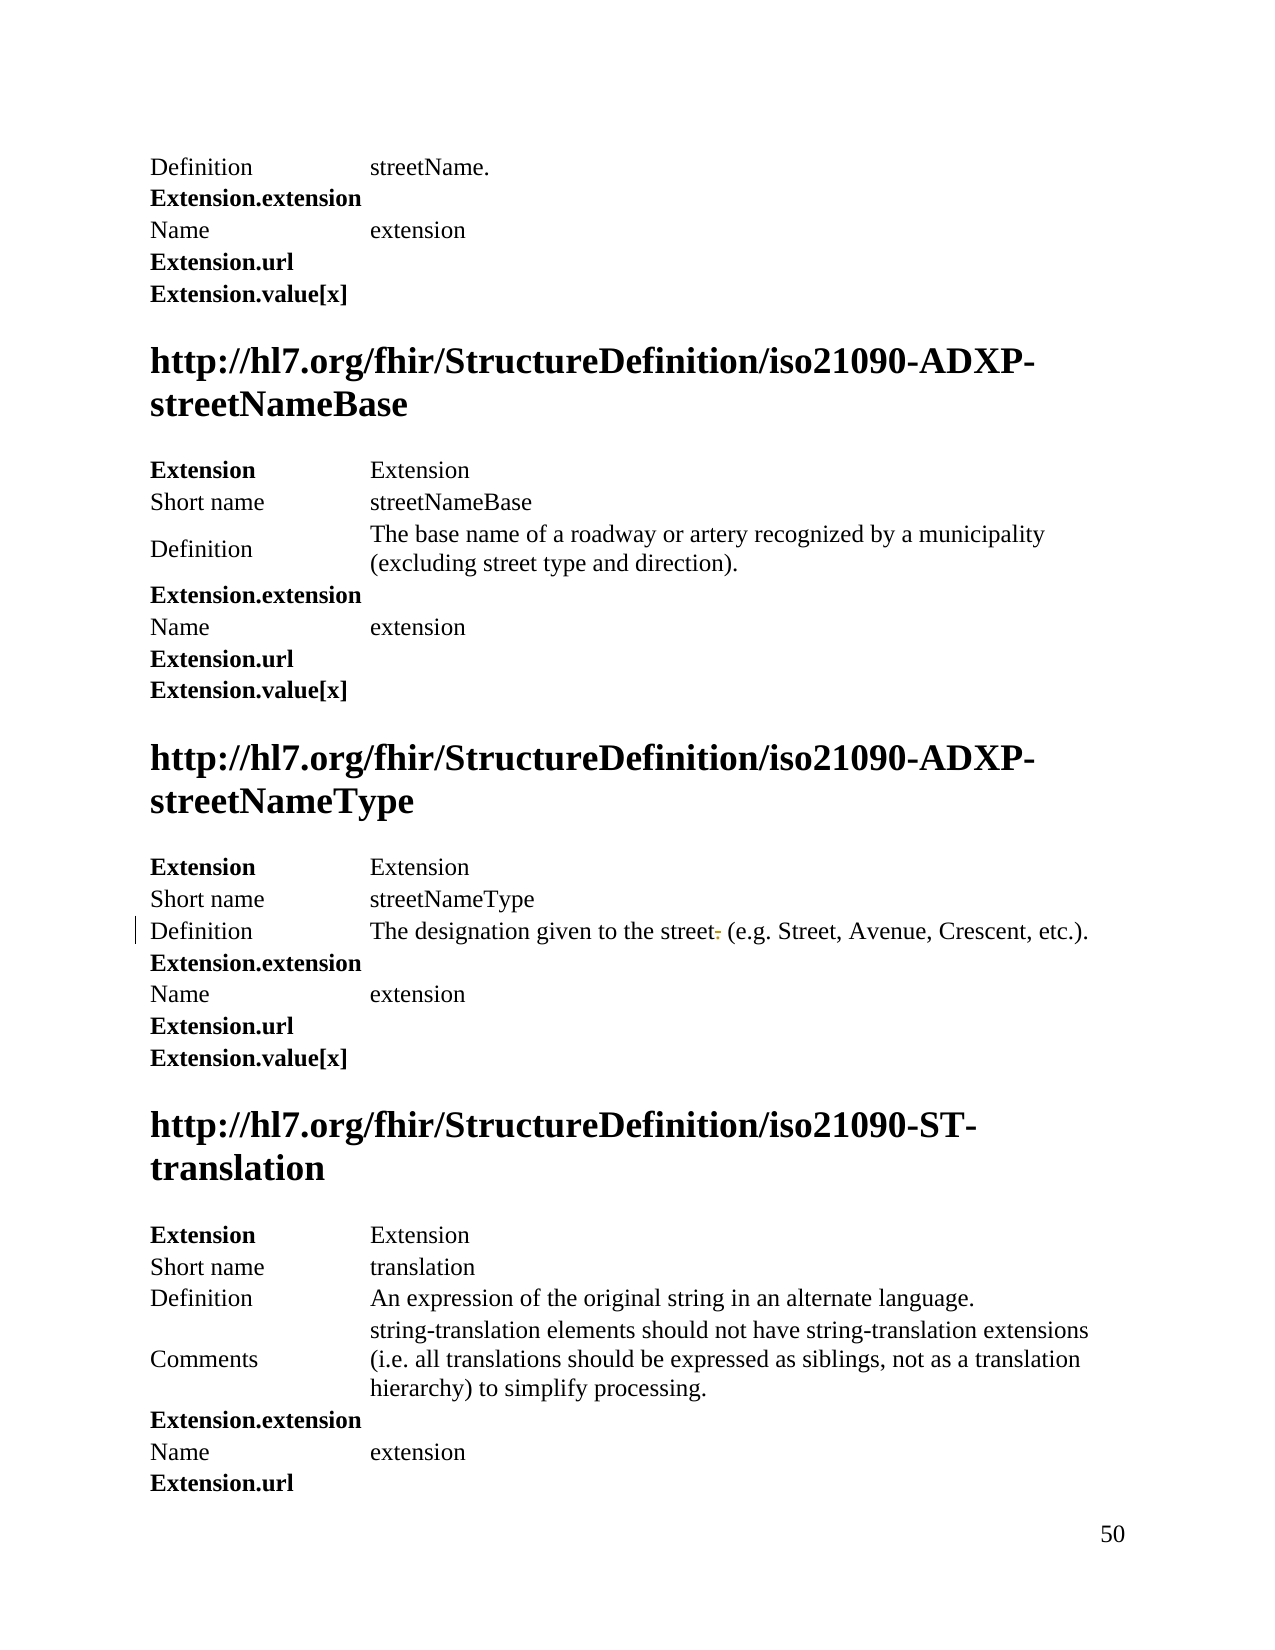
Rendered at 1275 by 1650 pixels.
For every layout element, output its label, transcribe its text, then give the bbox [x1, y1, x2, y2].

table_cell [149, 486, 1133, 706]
subtitle http://hl7.org/fhir/StructureDefinition/iso21090-ST-translation [150, 1103, 1125, 1189]
subtitle http://hl7.org/fhir/StructureDefinition/iso21090-ADXP-streetNameBase [150, 338, 1125, 425]
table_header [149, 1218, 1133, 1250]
subtitle http://hl7.org/fhir/StructureDefinition/iso21090-ADXP-streetNameType [150, 735, 1125, 821]
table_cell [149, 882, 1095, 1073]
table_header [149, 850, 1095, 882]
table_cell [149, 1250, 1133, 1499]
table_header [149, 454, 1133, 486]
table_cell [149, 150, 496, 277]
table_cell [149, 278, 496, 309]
